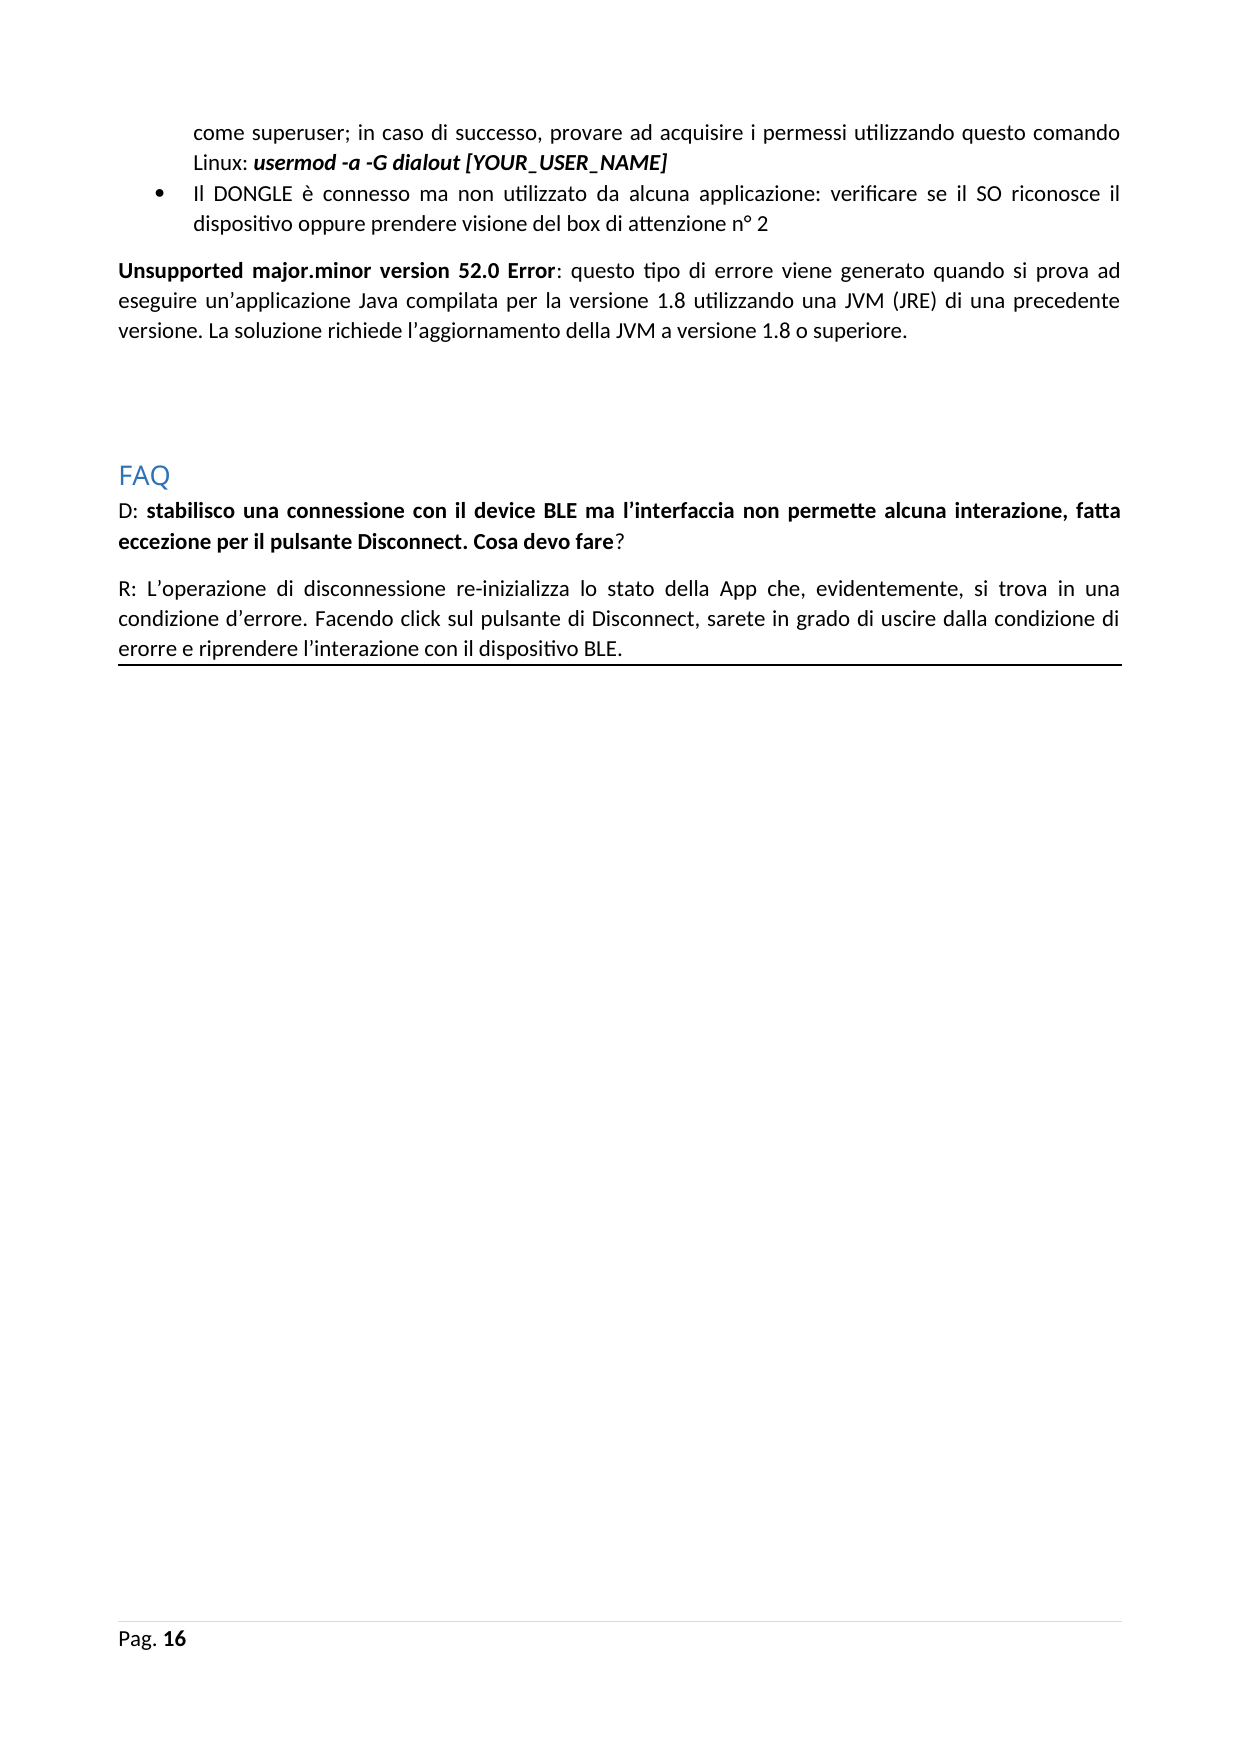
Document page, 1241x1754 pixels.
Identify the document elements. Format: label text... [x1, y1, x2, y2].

text Unsupported major.minor version 52.0 Error: questo tipo di errore viene generato quando si prova ad eseguire un’applicazione Java compilata per la versione 1.8 utilizzando una JVM (JRE) di una precedente versione. La soluzione richiede l’aggiornamento della JVM a versione 1.8 o superiore. [118, 256, 1122, 344]
text D: stabilisco una connessione con il device BLE ma l’interfaccia non permette alcuna interazione, fatta eccezione per il pulsante Disconnect. Cosa devo fare? [118, 497, 1122, 555]
list Il DONGLE è connesso ma non utilizzato da alcuna applicazione: verificare se il SO riconosce il dispositivo oppure prendere visione del box di attenzione n° 2 [156, 179, 1122, 237]
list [156, 118, 1122, 176]
text R: L’operazione di disconnessione re-inizializza lo stato della App che, evidentemente, si trova in una condizione d’errore. Facendo click sul pulsante di Disconnect, sarete in grado di uscire dalla condizione di erorre e riprendere l’interazione con il dispositivo BLE. [118, 574, 1122, 664]
subtitle FAQ [118, 457, 1122, 494]
